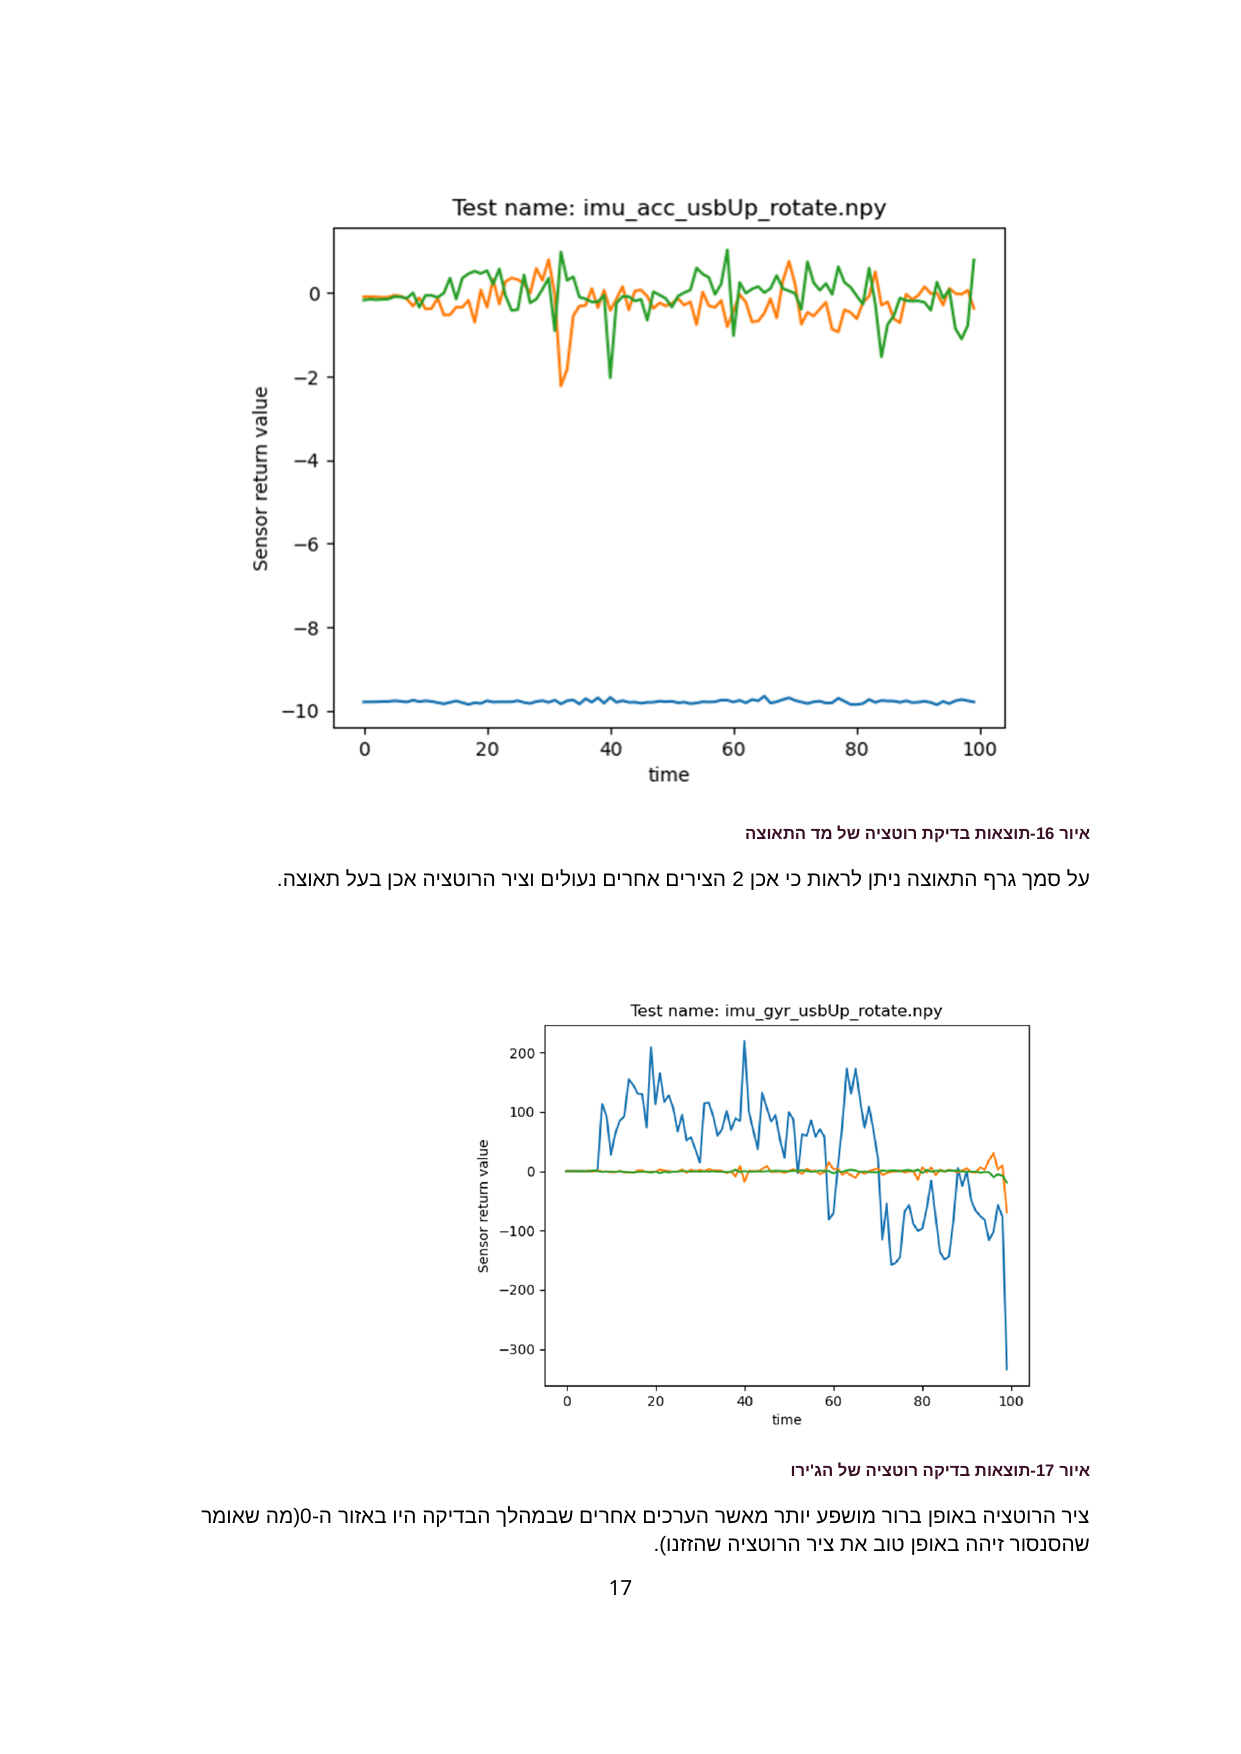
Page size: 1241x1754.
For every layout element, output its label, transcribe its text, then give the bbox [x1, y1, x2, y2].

text איור 17-תוצאות בדיקה רוטציה של הג'ירו [150, 1461, 1090, 1480]
picture [466, 968, 1090, 1437]
text ציר הרוטציה באופן ברור מושפע יותר מאשר הערכים אחרים שבמהלך הבדיקה היו באזור ה-0(מה שאומר שהסנסור זיהה באופן טוב את ציר הרוטציה שהזזנו). [150, 1504, 1090, 1556]
picture [225, 150, 1090, 799]
text על סמך גרף התאוצה ניתן לראות כי אכן 2 הצירים אחרים נעולים וציר הרוטציה אכן בעל תאוצה. [150, 867, 1090, 891]
text איור 16-תוצאות בדיקת רוטציה של מד התאוצה [150, 824, 1090, 843]
